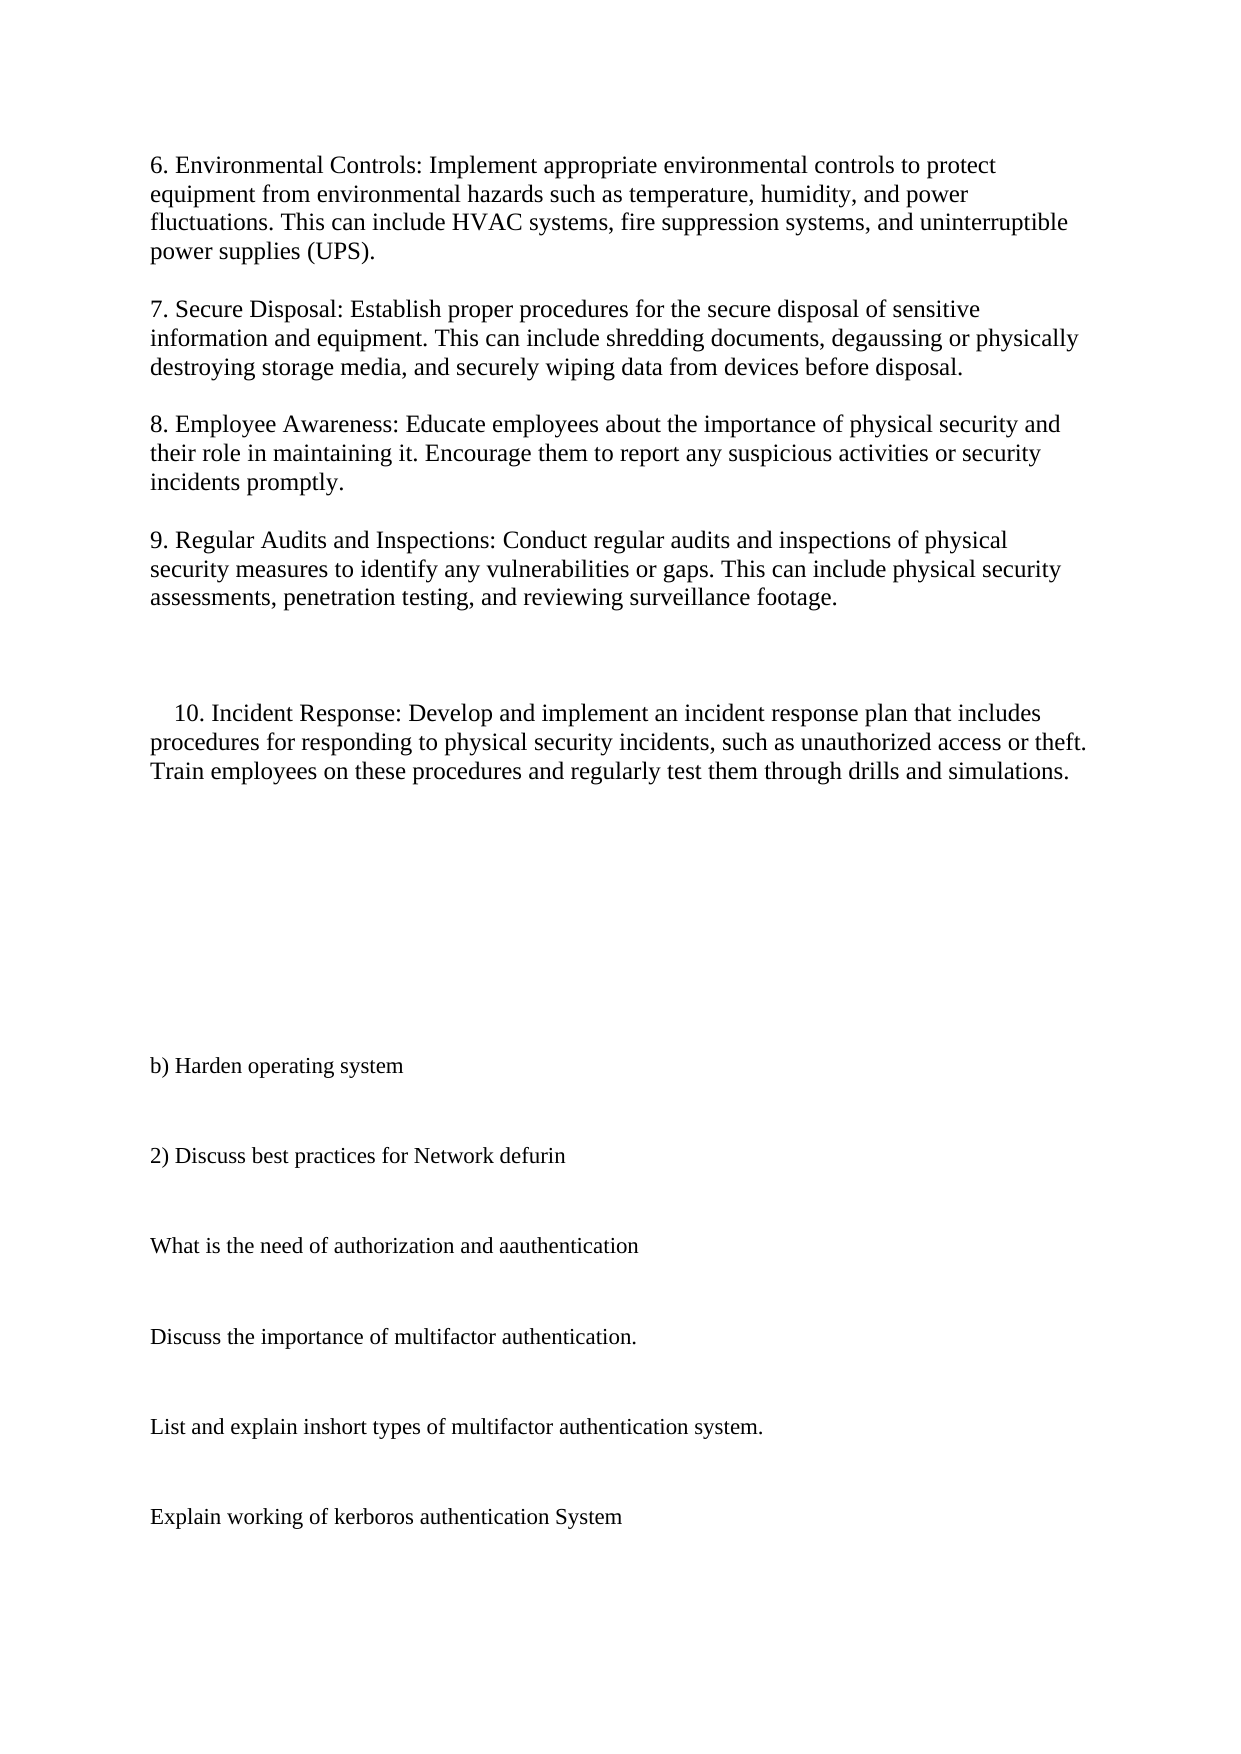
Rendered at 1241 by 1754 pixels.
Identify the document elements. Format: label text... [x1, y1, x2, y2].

text What is the need of authorization and aauthentication [150, 1232, 1090, 1259]
text 6. Environmental Controls: Implement appropriate environmental controls to protect equipment from environmental hazards such as temperature, humidity, and power fluctuations. This can include HVAC systems, fire suppression systems, and uninterruptible power supplies (UPS). [150, 150, 1090, 265]
text 9. Regular Audits and Inspections: Conduct regular audits and inspections of physical security measures to identify any vulnerabilities or gaps. This can include physical security assessments, penetration testing, and reviewing surveillance footage. [150, 525, 1090, 611]
text 2) Discuss best practices for Network defurin [150, 1142, 1090, 1169]
text List and explain inshort types of multifactor authentication system. [150, 1413, 1090, 1439]
text 10. Incident Response: Develop and implement an incident response plan that includes procedures for responding to physical security incidents, such as unauthorized access or theft. Train employees on these procedures and regularly test them through drills and simulations. [150, 698, 1090, 784]
text Discuss the importance of multifactor authentication. [150, 1323, 1090, 1349]
text 8. Employee Awareness: Educate employees about the importance of physical security and their role in maintaining it. Encourage them to report any suspicious activities or security incidents promptly. [150, 409, 1090, 496]
text Explain working of kerboros authentication System [150, 1503, 1090, 1529]
text 7. Secure Disposal: Establish proper procedures for the secure disposal of sensitive information and equipment. This can include shredding documents, degaussing or physically destroying storage media, and securely wiping data from devices before disposal. [150, 294, 1090, 380]
text b) Harden operating system [150, 1052, 1090, 1078]
